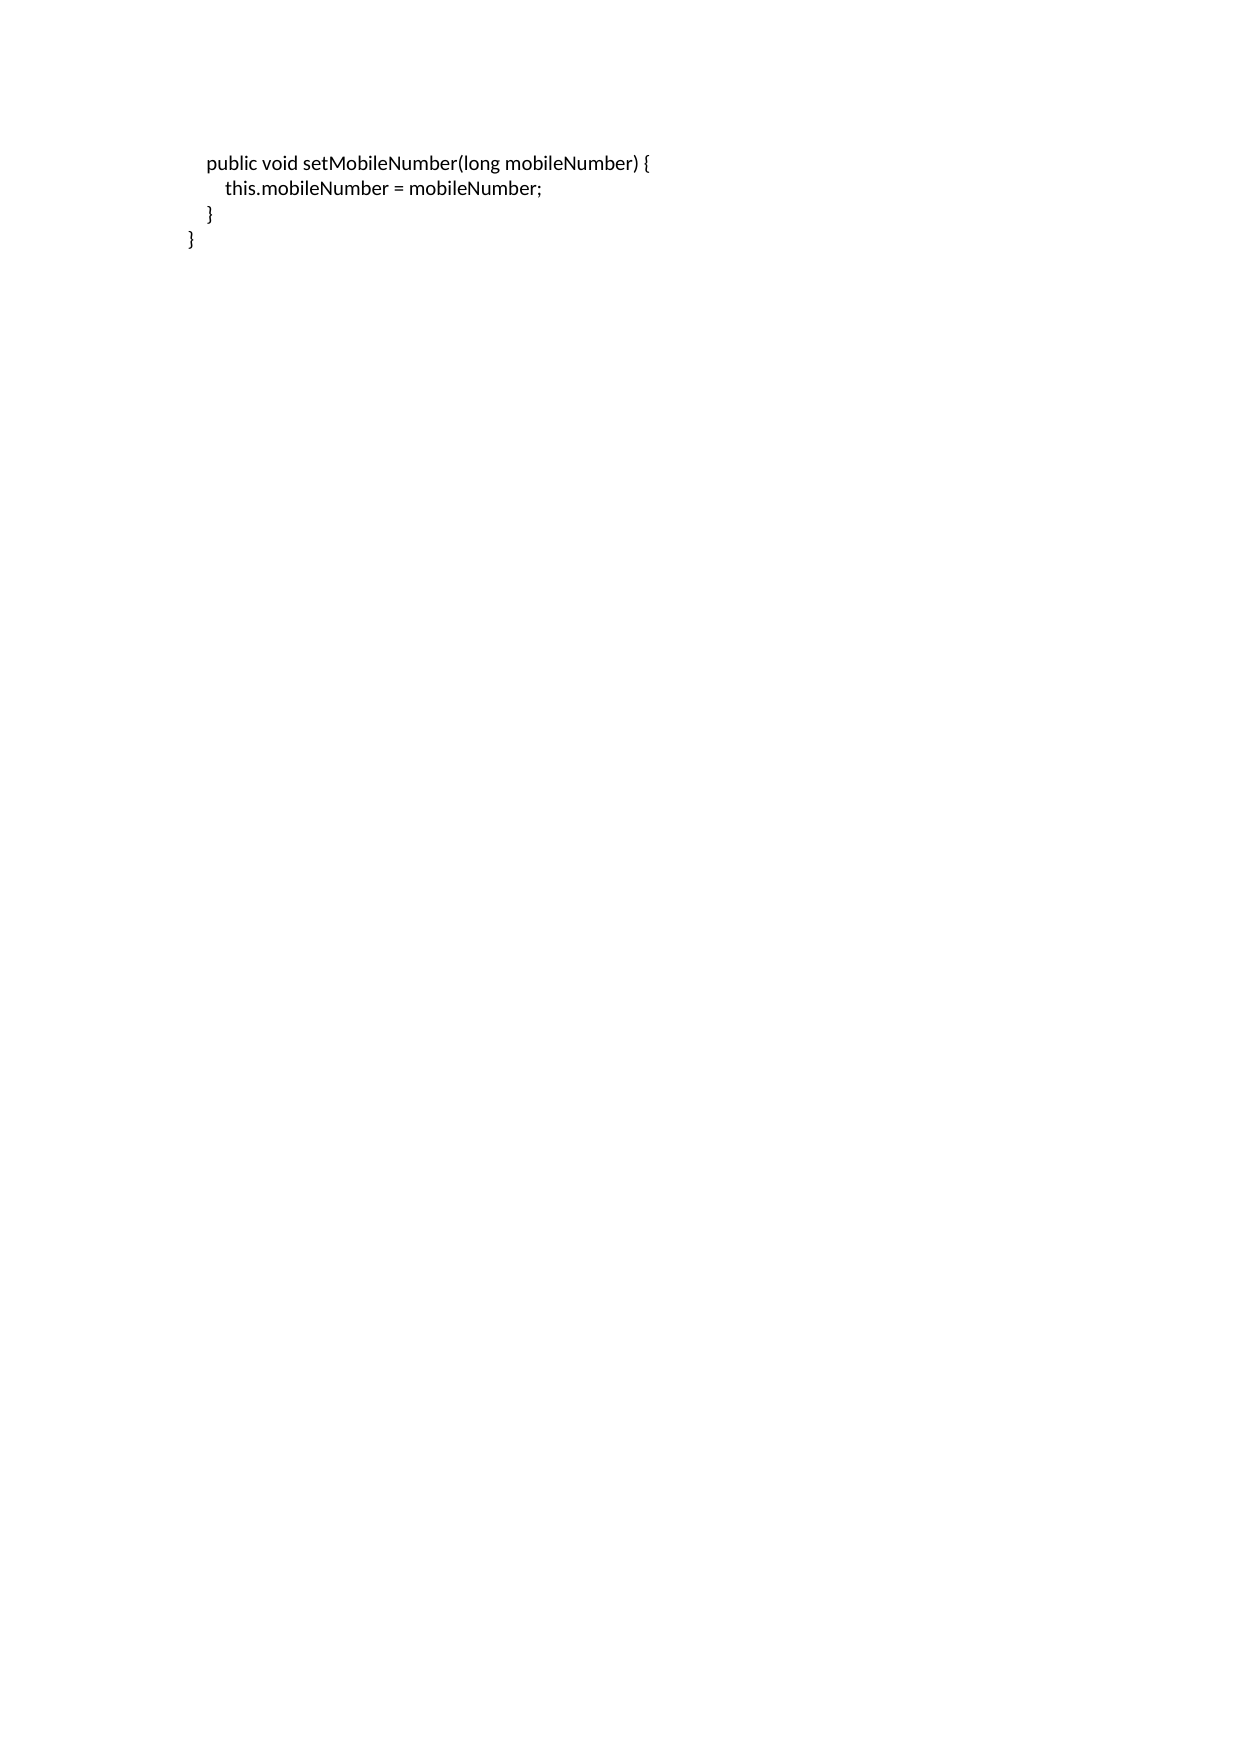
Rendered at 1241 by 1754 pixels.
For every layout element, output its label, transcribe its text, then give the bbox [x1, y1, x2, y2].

text } [187, 201, 1053, 226]
text } [187, 226, 1053, 252]
text public void setMobileNumber(long mobileNumber) { [187, 150, 1053, 175]
text this.mobileNumber = mobileNumber; [187, 175, 1053, 201]
